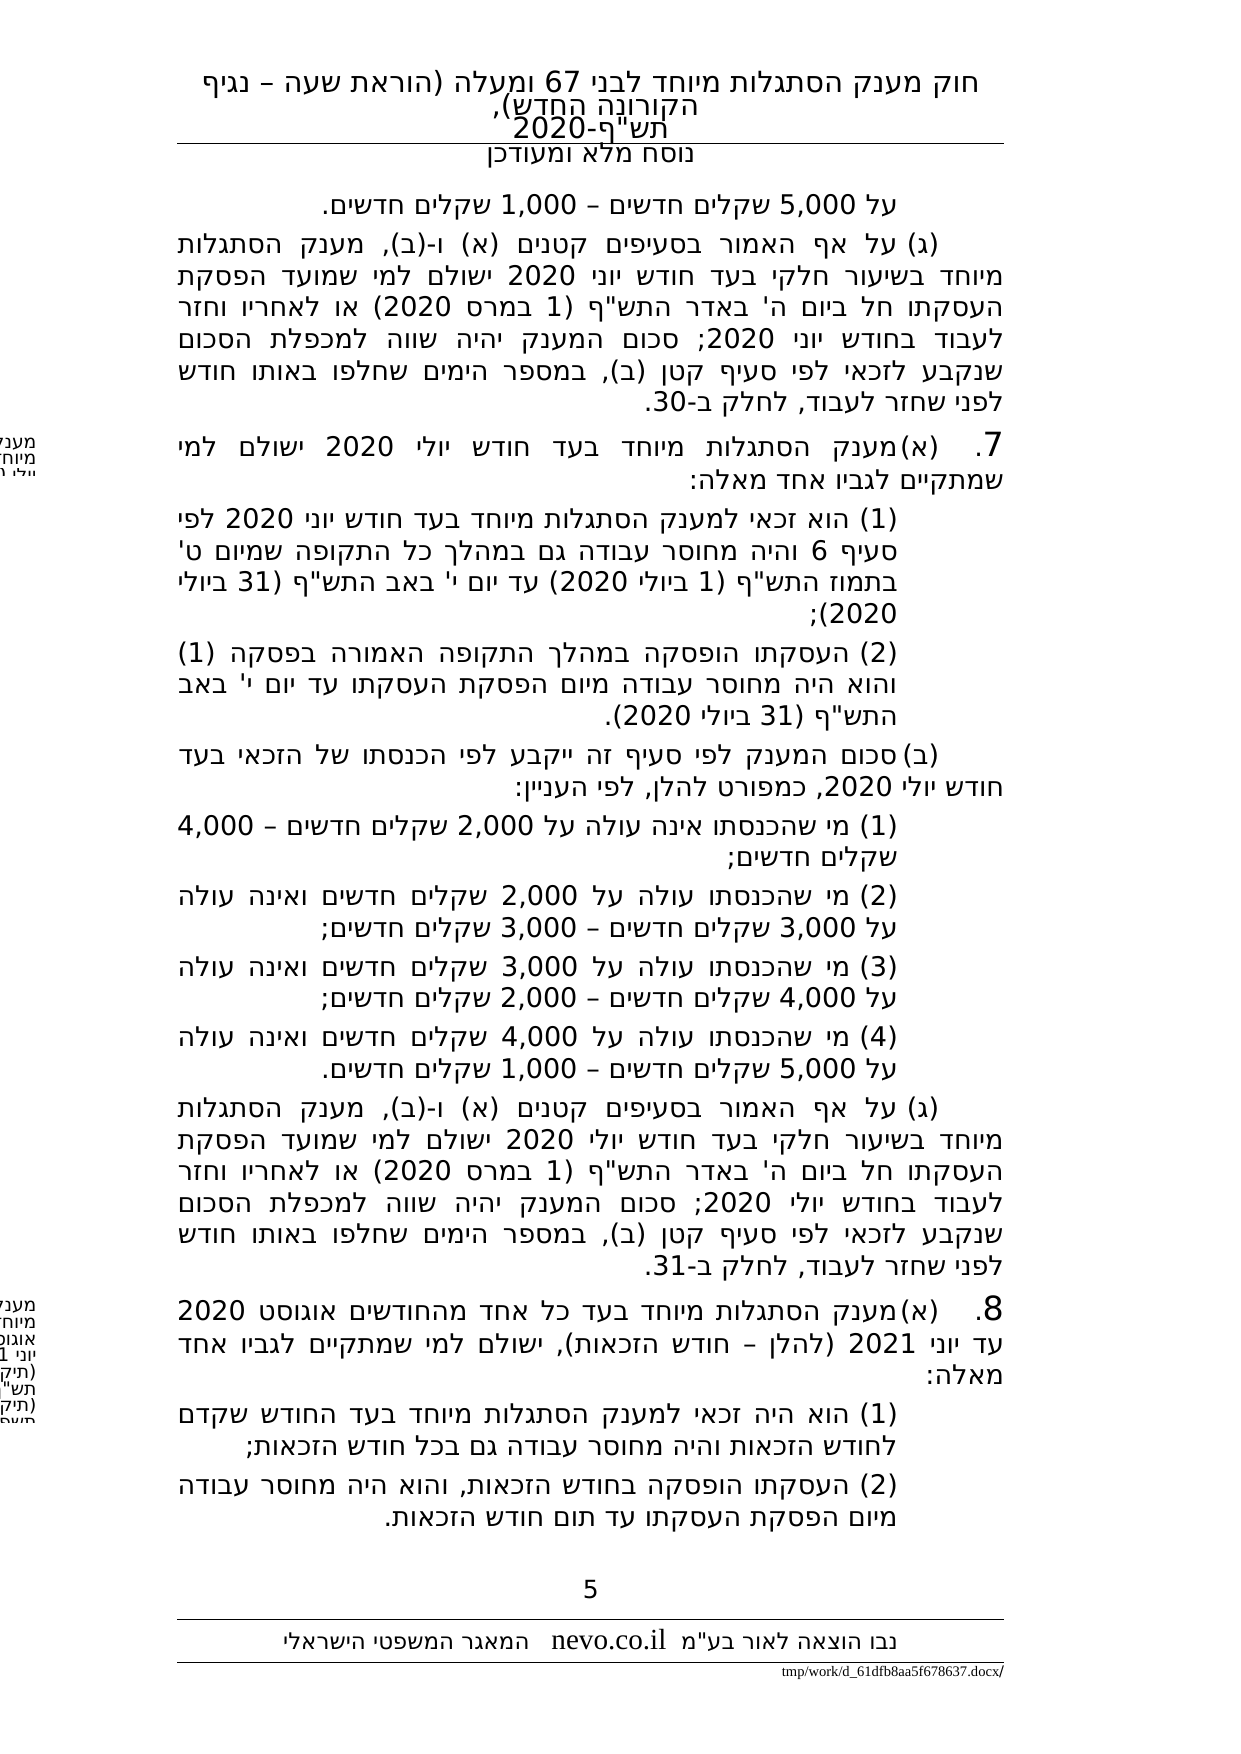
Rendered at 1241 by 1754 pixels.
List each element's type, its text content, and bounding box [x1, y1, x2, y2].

text 8. (א) מענק הסתגלות מיוחד בעד כל אחד מהחודשים אוגוסט 2020 עד יוני 2021 (להלן – חודש הזכאות), ישולם למי שמתקיים לגביו אחד מאלה: [177, 1289, 1004, 1391]
text (2) מי שהכנסתו עולה על 2,000 שקלים חדשים ואינה עולה על 3,000 שקלים חדשים – 3,000 שקלים חדשים; [177, 881, 898, 944]
text (2) העסקתו הופסקה במהלך התקופה האמורה בפסקה (1) והוא היה מחוסר עבודה מיום הפסקת העסקתו עד יום י' באב התש"ף (31 ביולי 2020). [177, 637, 898, 732]
text 7. (א) מענק הסתגלות מיוחד בעד חודש יולי 2020 ישולם למי שמתקיים לגביו אחד מאלה: [177, 425, 1004, 496]
text (1) מי שהכנסתו אינה עולה על 2,000 שקלים חדשים – 4,000 שקלים חדשים; [177, 810, 898, 873]
text (4) מי שהכנסתו עולה על 4,000 שקלים חדשים ואינה עולה על 5,000 שקלים חדשים – 1,000 שקלים חדשים. [177, 1022, 898, 1085]
text (ג) על אף האמור בסעיפים קטנים (א) ו-(ב), מענק הסתגלות מיוחד בשיעור חלקי בעד חודש יוני 2020 ישולם למי שמועד הפסקת העסקתו חל ביום ה' באדר התש"ף (1 במרס 2020) או לאחריו וחזר לעבוד בחודש יוני 2020; סכום המענק יהיה שווה למכפלת הסכום שנקבע לזכאי לפי סעיף קטן (ב), במספר הימים שחלפו באותו חודש לפני שחזר לעבוד, לחלק ב-30. [177, 228, 1004, 418]
text (1) הוא זכאי למענק הסתגלות מיוחד בעד חודש יוני 2020 לפי סעיף 6 והיה מחוסר עבודה גם במהלך כל התקופה שמיום ט' בתמוז התש"ף (1 ביולי 2020) עד יום י' באב התש"ף (31 ביולי 2020); [177, 503, 898, 629]
text (2) העסקתו הופסקה בחודש הזכאות, והוא היה מחוסר עבודה מיום הפסקת העסקתו עד תום חודש הזכאות. [177, 1469, 898, 1532]
text (ב) סכום המענק לפי סעיף זה ייקבע לפי הכנסתו של הזכאי בעד חודש יולי 2020, כמפורט להלן, לפי העניין: [177, 739, 1004, 802]
text (3) מי שהכנסתו עולה על 3,000 שקלים חדשים ואינה עולה על 4,000 שקלים חדשים – 2,000 שקלים חדשים; [177, 951, 898, 1014]
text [177, 189, 898, 221]
text (ג) על אף האמור בסעיפים קטנים (א) ו-(ב), מענק הסתגלות מיוחד בשיעור חלקי בעד חודש יולי 2020 ישולם למי שמועד הפסקת העסקתו חל ביום ה' באדר התש"ף (1 במרס 2020) או לאחריו וחזר לעבוד בחודש יולי 2020; סכום המענק יהיה שווה למכפלת הסכום שנקבע לזכאי לפי סעיף קטן (ב), במספר הימים שחלפו באותו חודש לפני שחזר לעבוד, לחלק ב-31. [177, 1092, 1004, 1282]
text (1) הוא היה זכאי למענק הסתגלות מיוחד בעד החודש שקדם לחודש הזכאות והיה מחוסר עבודה גם בכל חודש הזכאות; [177, 1399, 898, 1462]
